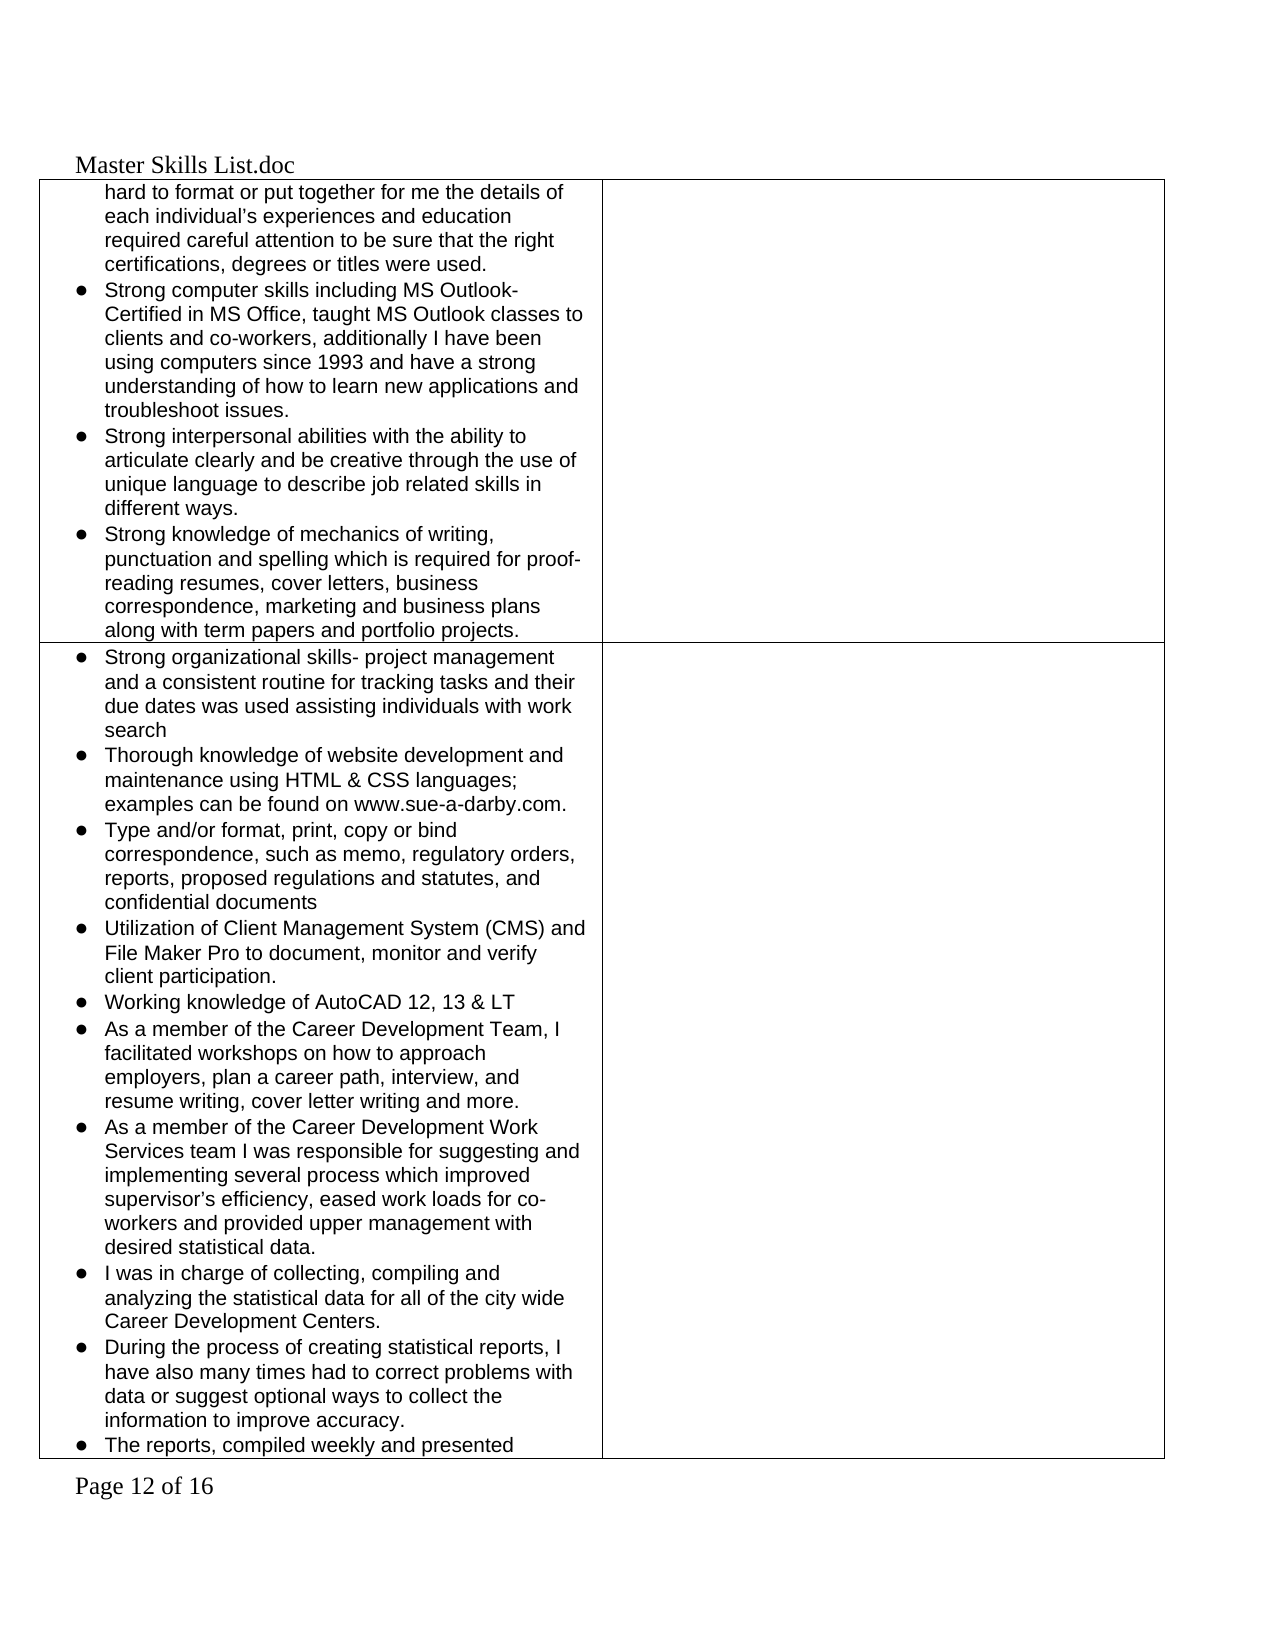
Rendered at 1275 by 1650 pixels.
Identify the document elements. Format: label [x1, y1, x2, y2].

table_cell [40, 180, 602, 642]
table_cell [603, 643, 1164, 1458]
table_cell [603, 180, 1164, 642]
table_cell [40, 643, 602, 1458]
